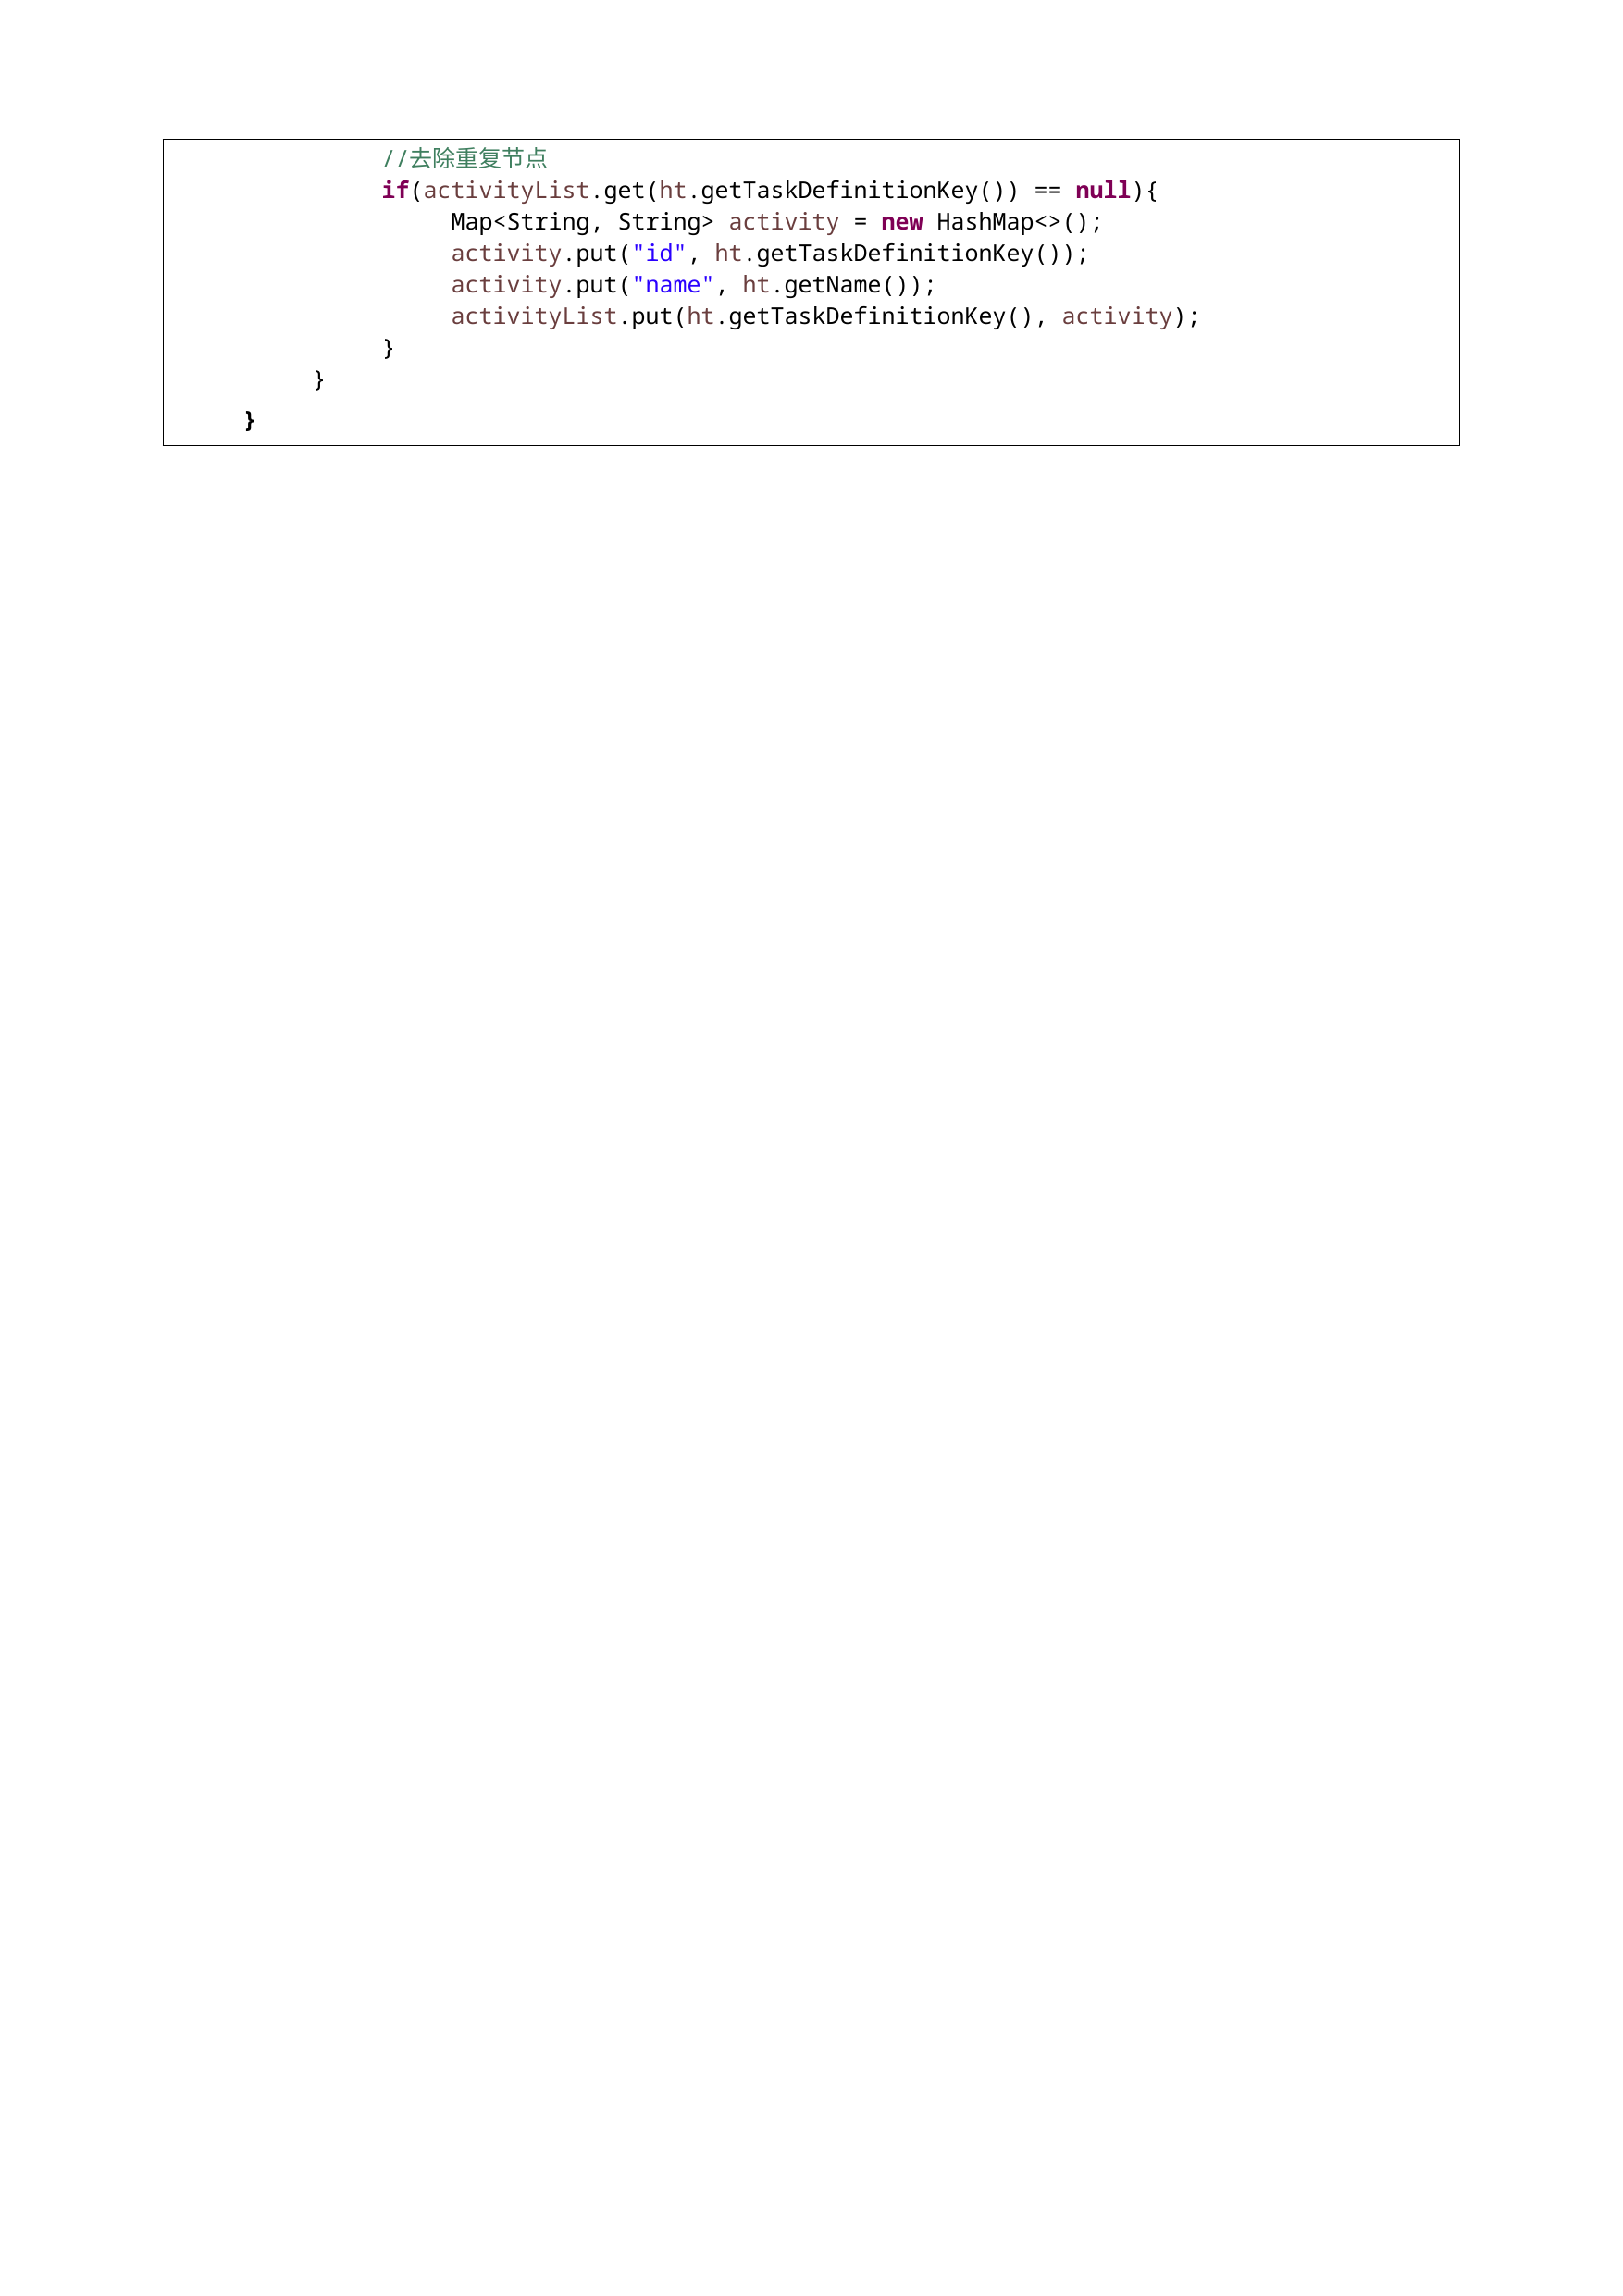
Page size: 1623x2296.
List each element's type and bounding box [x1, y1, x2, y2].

table_header [164, 140, 1459, 445]
